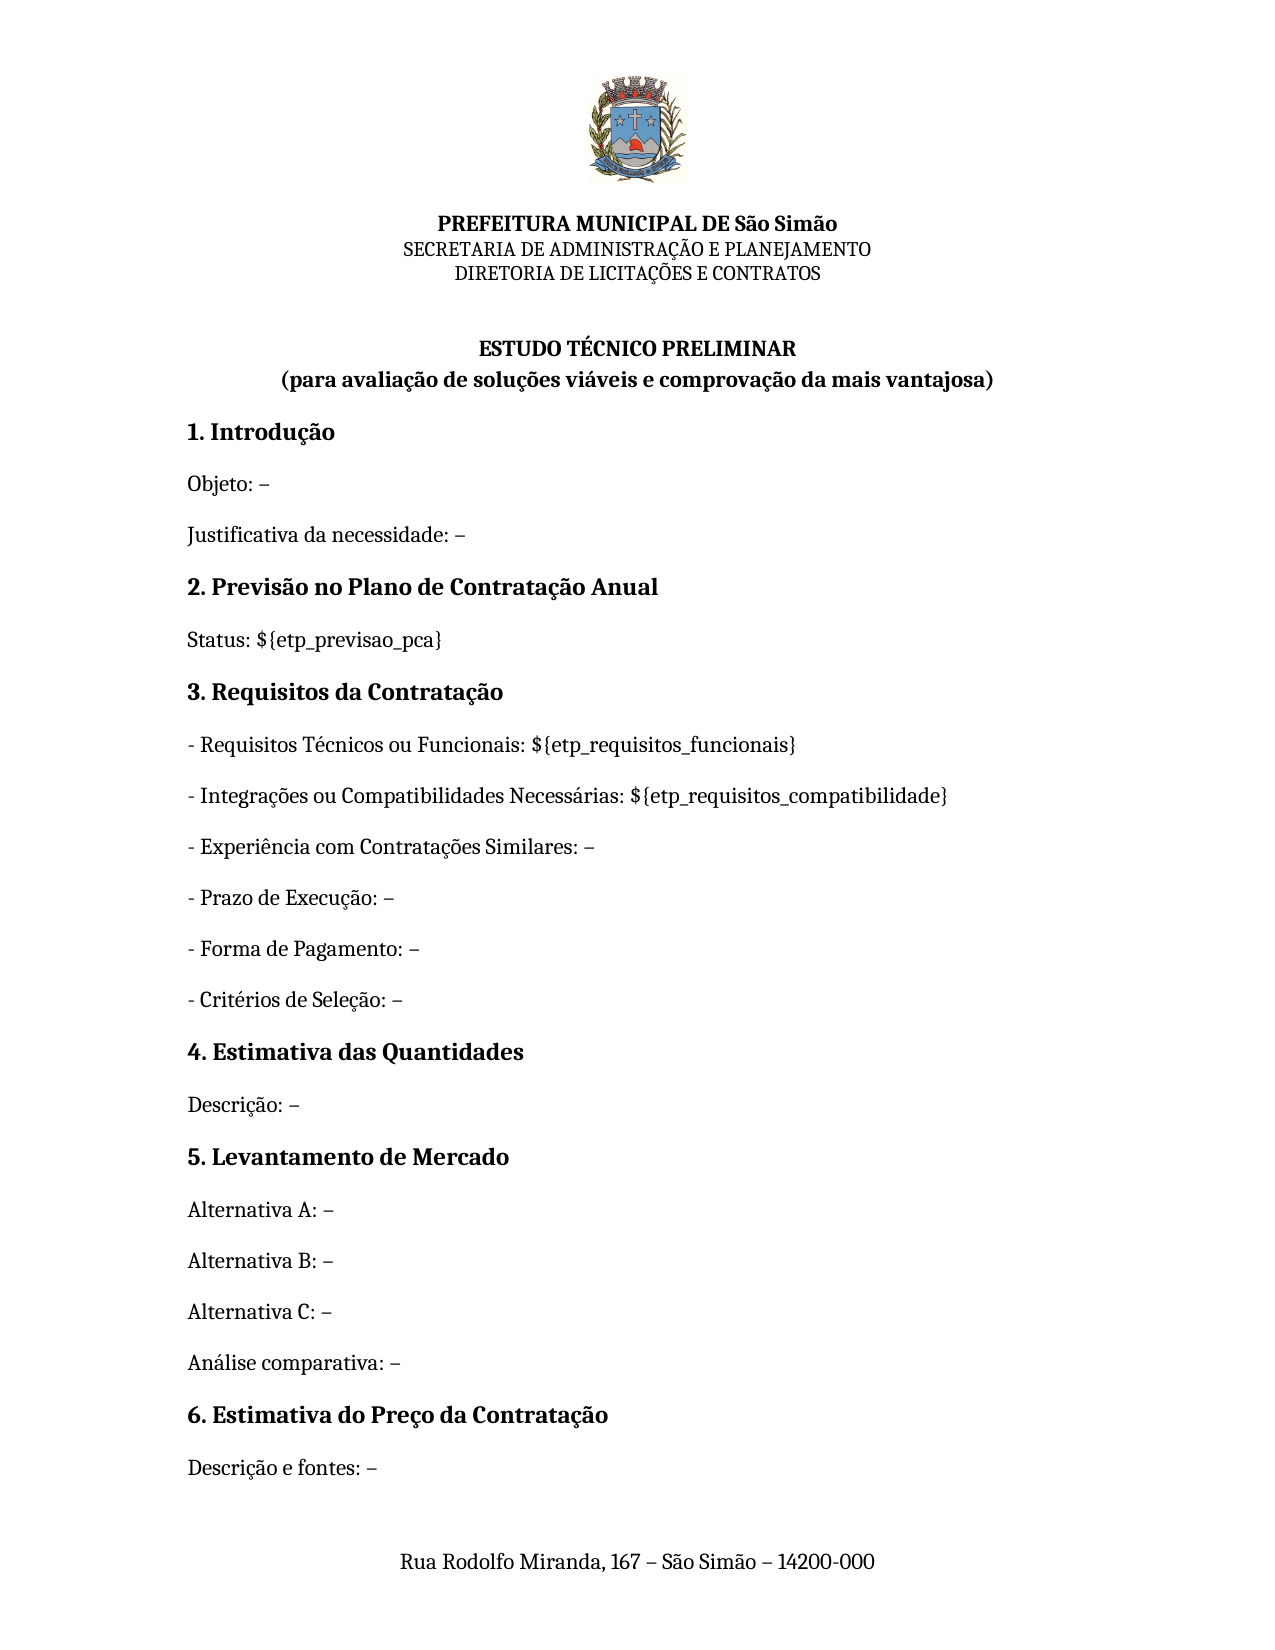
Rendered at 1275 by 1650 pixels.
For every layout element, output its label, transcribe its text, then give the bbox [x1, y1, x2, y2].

text - Critérios de Seleção: – [187, 987, 1087, 1014]
text Descrição: – [187, 1092, 1087, 1118]
text Status: ${etp_previsao_pca} [187, 627, 1087, 653]
text Análise comparativa: – [187, 1350, 1087, 1377]
text - Forma de Pagamento: – [187, 936, 1087, 963]
text ESTUDO TÉCNICO PRELIMINAR (para avaliação de soluções viáveis e comprovação da mais vantajosa) [187, 336, 1087, 393]
text - Experiência com Contratações Similares: – [187, 834, 1087, 861]
text Descrição e fontes: – [187, 1455, 1087, 1481]
text - Requisitos Técnicos ou Funcionais: ${etp_requisitos_funcionais} [187, 732, 1087, 758]
text 5. Levantamento de Mercado [187, 1143, 1087, 1172]
text Alternativa A: – [187, 1197, 1087, 1223]
text 6. Estimativa do Preço da Contratação [187, 1401, 1087, 1430]
text Objeto: – [187, 471, 1087, 498]
text - Integrações ou Compatibilidades Necessárias: ${etp_requisitos_compatibilidade} [187, 783, 1087, 809]
text 1. Introdução [187, 417, 1087, 446]
text Alternativa C: – [187, 1299, 1087, 1326]
text - Prazo de Execução: – [187, 885, 1087, 912]
text Alternativa B: – [187, 1248, 1087, 1274]
text Justificativa da necessidade: – [187, 522, 1087, 549]
text 3. Requisitos da Contratação [187, 678, 1087, 707]
text 2. Previsão no Plano de Contratação Anual [187, 573, 1087, 602]
text 4. Estimativa das Quantidades [187, 1038, 1087, 1067]
picture [587, 74, 688, 185]
